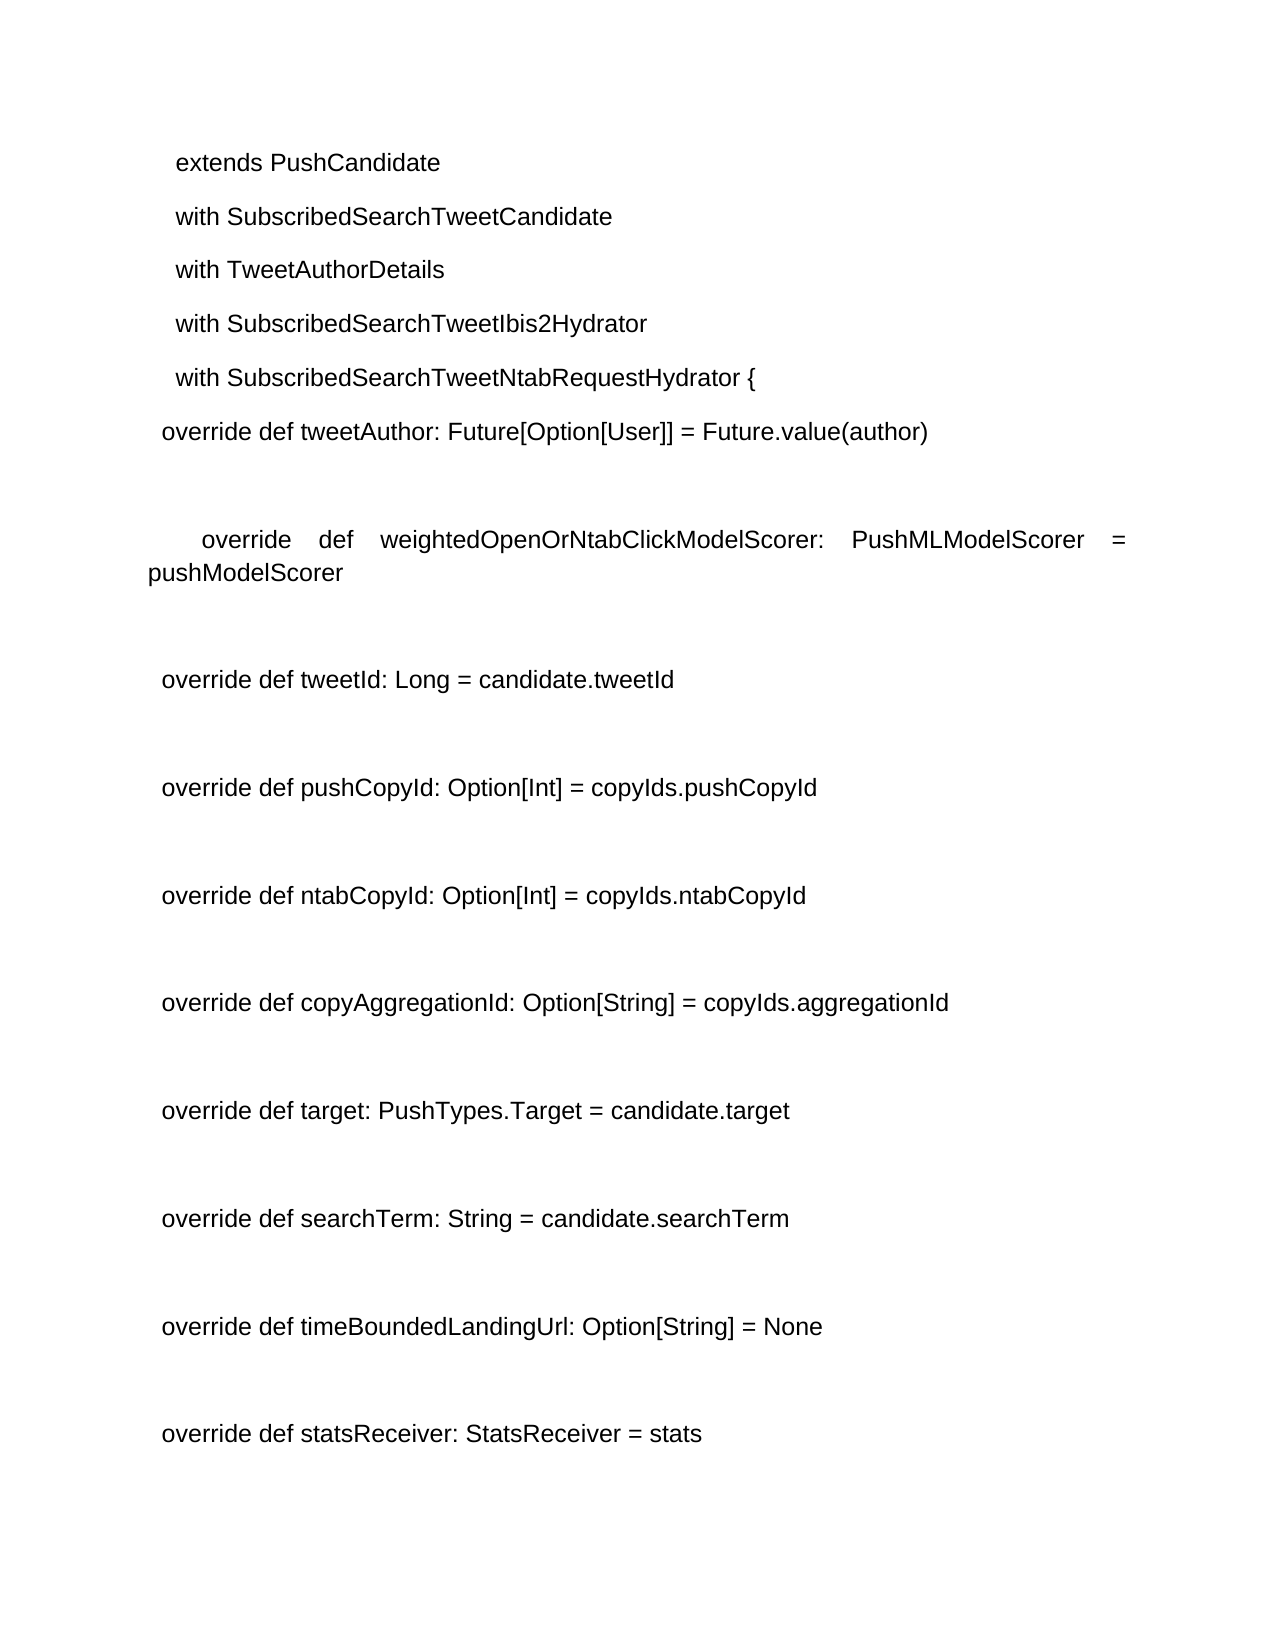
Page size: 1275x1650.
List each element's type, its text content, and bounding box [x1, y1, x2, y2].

text override def statsReceiver: StatsReceiver = stats [148, 1419, 1127, 1448]
text with SubscribedSearchTweetCandidate [148, 201, 1127, 230]
text override def copyAggregationId: Option[String] = copyIds.aggregationId [148, 988, 1127, 1017]
text override def tweetId: Long = candidate.tweetId [148, 665, 1127, 694]
text with SubscribedSearchTweetIbis2Hydrator [148, 309, 1127, 338]
text override def pushCopyId: Option[Int] = copyIds.pushCopyId [148, 773, 1127, 802]
text override def timeBoundedLandingUrl: Option[String] = None [148, 1312, 1127, 1340]
text override def target: PushTypes.Target = candidate.target [148, 1096, 1127, 1125]
text override def ntabCopyId: Option[Int] = copyIds.ntabCopyId [148, 881, 1127, 909]
text extends PushCandidate [148, 148, 1127, 176]
text override def searchTerm: String = candidate.searchTerm [148, 1204, 1127, 1233]
text override def tweetAuthor: Future[Option[User]] = Future.value(author) [148, 417, 1127, 446]
text with SubscribedSearchTweetNtabRequestHydrator { [148, 363, 1127, 392]
text override def weightedOpenOrNtabClickModelScorer: PushMLModelScorer = pushModelScorer [148, 524, 1127, 586]
text with TweetAuthorDetails [148, 255, 1127, 284]
